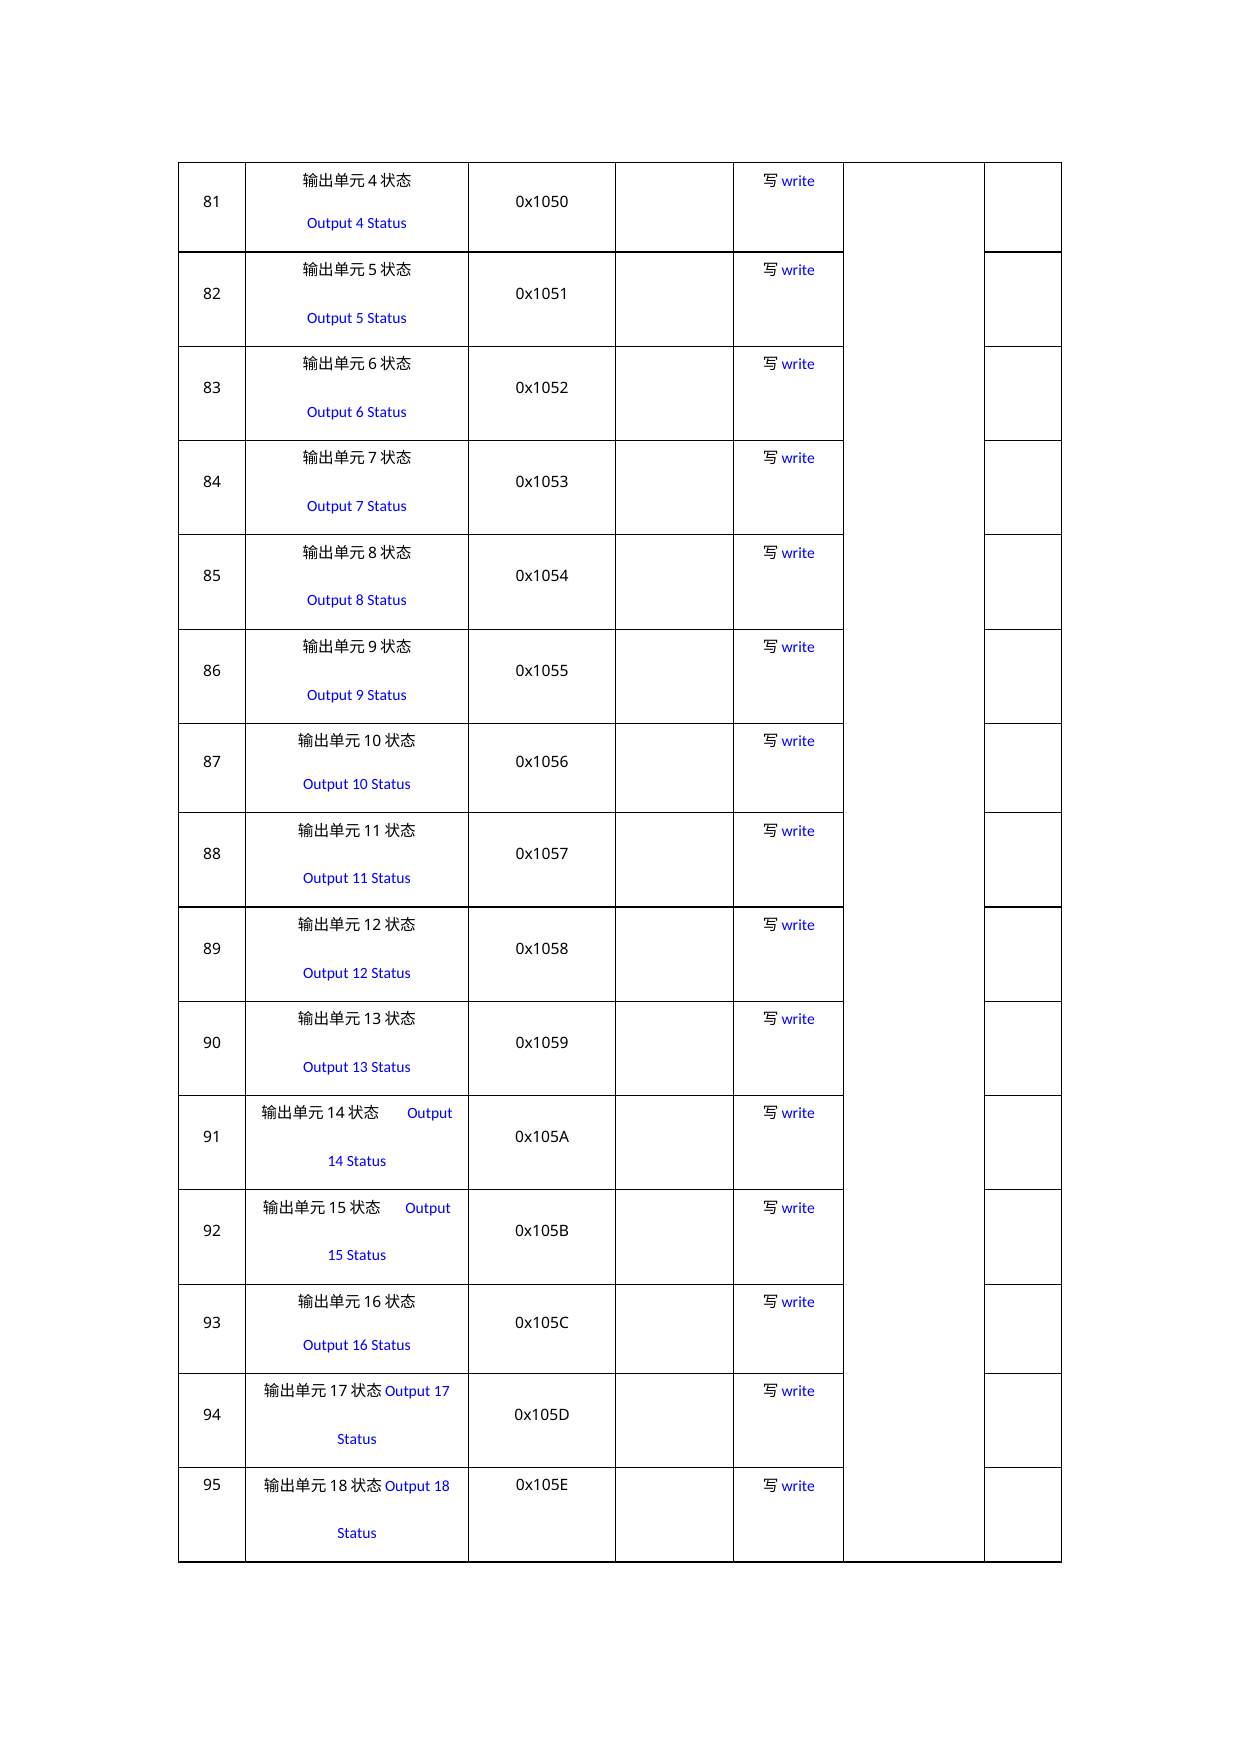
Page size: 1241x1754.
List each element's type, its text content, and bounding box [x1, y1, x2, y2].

table_cell 输出单元9状态 Output 9 Status [246, 630, 468, 723]
table_cell 0x105E [469, 1468, 615, 1561]
table_cell [985, 163, 1061, 251]
table_cell [985, 253, 1061, 346]
table_cell 写write [734, 724, 843, 812]
table_cell 93 [179, 1285, 245, 1373]
table_cell 81 [179, 163, 245, 251]
table_cell [616, 1190, 733, 1283]
table_cell 0x1057 [469, 813, 615, 906]
table_cell [616, 535, 733, 628]
table_cell 89 [179, 908, 245, 1001]
table_cell 0x1055 [469, 630, 615, 723]
table_cell [616, 441, 733, 534]
table_cell [616, 253, 733, 346]
table_cell 写write [734, 908, 843, 1001]
table_cell 写write [734, 1374, 843, 1467]
table_cell 0x1058 [469, 908, 615, 1001]
table_cell 0x1051 [469, 253, 615, 346]
table_cell 0x1056 [469, 724, 615, 812]
table_cell [985, 347, 1061, 440]
table_cell [616, 1096, 733, 1189]
table_cell 输出单元18状态Output 18 Status [246, 1468, 468, 1561]
table_cell [616, 347, 733, 440]
table_cell [616, 630, 733, 723]
table_cell 输出单元11状态 Output 11 Status [246, 813, 468, 906]
table_cell [616, 1374, 733, 1467]
table_cell 92 [179, 1190, 245, 1283]
table_cell 87 [179, 724, 245, 812]
table_cell 输出单元7状态 Output 7 Status [246, 441, 468, 534]
table_cell 0x105B [469, 1190, 615, 1283]
table_cell 91 [179, 1096, 245, 1189]
table_cell [985, 1190, 1061, 1283]
table_cell [985, 1468, 1061, 1561]
table_cell [616, 1468, 733, 1561]
table_cell [985, 630, 1061, 723]
table_cell [616, 813, 733, 906]
table_cell 写write [734, 1190, 843, 1283]
table_cell 输出单元10状态 Output 10 Status [246, 724, 468, 812]
table_cell [616, 724, 733, 812]
table_cell [985, 1096, 1061, 1189]
table_cell 写write [734, 347, 843, 440]
table_cell 0x105C [469, 1285, 615, 1373]
table_cell 0x1053 [469, 441, 615, 534]
table_cell 输出单元4状态 Output 4 Status [246, 163, 468, 251]
table_cell 输出单元8状态 Output 8 Status [246, 535, 468, 628]
table_cell 写write [734, 630, 843, 723]
table_cell 输出单元6状态 Output 6 Status [246, 347, 468, 440]
table_cell [985, 1285, 1061, 1373]
table_cell 88 [179, 813, 245, 906]
table_cell 95 [179, 1468, 245, 1561]
table_cell 0x1052 [469, 347, 615, 440]
table_cell 输出单元12状态 Output 12 Status [246, 908, 468, 1001]
table_cell 0x1059 [469, 1002, 615, 1095]
table_cell [985, 1374, 1061, 1467]
table_cell 输出单元15状态 Output 15 Status [246, 1190, 468, 1283]
table_cell 写write [734, 813, 843, 906]
table_cell 写write [734, 1285, 843, 1373]
table_cell 输出单元16状态 Output 16 Status [246, 1285, 468, 1373]
table_cell [985, 724, 1061, 812]
table_cell 94 [179, 1374, 245, 1467]
table_cell 90 [179, 1002, 245, 1095]
table_cell 0x1054 [469, 535, 615, 628]
table_cell [985, 908, 1061, 1001]
table_cell [616, 163, 733, 251]
table_cell 输出单元5状态 Output 5 Status [246, 253, 468, 346]
table_cell 输出单元17状态Output 17 Status [246, 1374, 468, 1467]
table_cell 写write [734, 441, 843, 534]
table_cell [616, 1002, 733, 1095]
table_cell 输出单元14状态 Output 14 Status [246, 1096, 468, 1189]
table_cell 82 [179, 253, 245, 346]
table_cell 0x105A [469, 1096, 615, 1189]
table_cell [616, 1285, 733, 1373]
table_cell 写write [734, 1096, 843, 1189]
table_cell 写write [734, 163, 843, 251]
table_cell 写write [734, 253, 843, 346]
table_cell 86 [179, 630, 245, 723]
table_cell 84 [179, 441, 245, 534]
table_cell 输出单元13状态 Output 13 Status [246, 1002, 468, 1095]
table_cell 写write [734, 535, 843, 628]
table_cell [985, 813, 1061, 906]
table_cell 83 [179, 347, 245, 440]
table_cell 85 [179, 535, 245, 628]
table_cell 0x105D [469, 1374, 615, 1467]
table_cell 写write [734, 1002, 843, 1095]
table_cell [985, 1002, 1061, 1095]
table_cell 写write [734, 1468, 843, 1561]
table_cell [616, 908, 733, 1001]
table_cell [985, 441, 1061, 534]
table_cell 0x1050 [469, 163, 615, 251]
table_cell [985, 535, 1061, 628]
